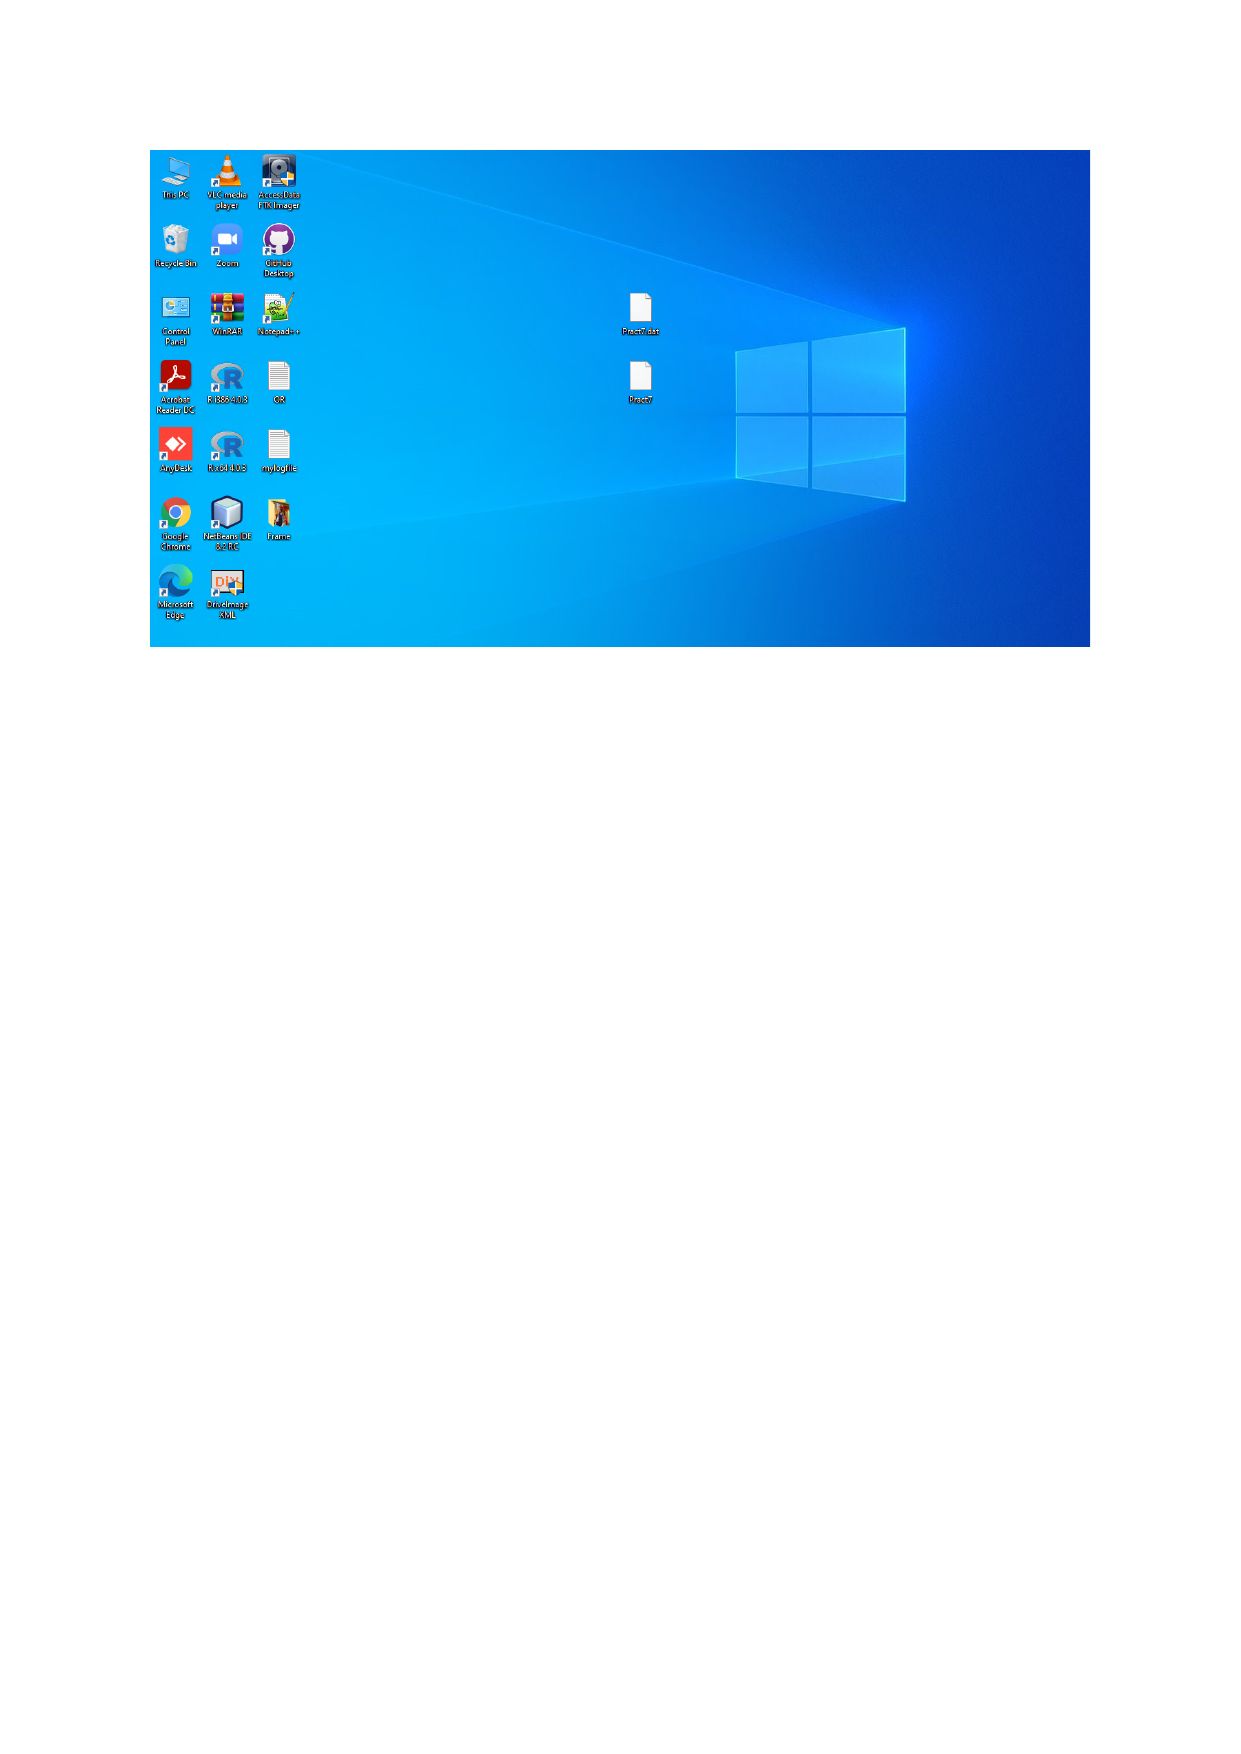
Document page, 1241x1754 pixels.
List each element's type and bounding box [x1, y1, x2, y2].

picture [164, 178, 181, 184]
picture [269, 362, 289, 389]
picture [164, 192, 176, 197]
picture [212, 156, 240, 186]
picture [225, 192, 246, 197]
picture [263, 465, 277, 470]
picture [204, 534, 236, 538]
picture [171, 339, 185, 344]
picture [268, 329, 289, 334]
picture [159, 602, 169, 606]
picture [160, 428, 192, 460]
picture [263, 155, 295, 186]
picture [280, 466, 295, 471]
picture [160, 498, 190, 528]
picture [212, 294, 243, 323]
picture [269, 500, 289, 526]
picture [269, 430, 289, 458]
picture [212, 571, 243, 596]
picture [263, 294, 288, 323]
picture [212, 497, 242, 528]
picture [164, 225, 188, 253]
picture [212, 432, 240, 460]
picture [160, 361, 190, 391]
picture [211, 602, 231, 606]
picture [361, 150, 1091, 647]
picture [160, 565, 192, 596]
picture [186, 261, 196, 265]
picture [170, 158, 189, 180]
picture [212, 364, 240, 391]
picture [219, 397, 228, 402]
picture [157, 407, 180, 412]
picture [263, 224, 294, 255]
picture [221, 612, 233, 617]
picture [217, 203, 227, 208]
picture [212, 224, 242, 255]
picture [162, 298, 189, 317]
